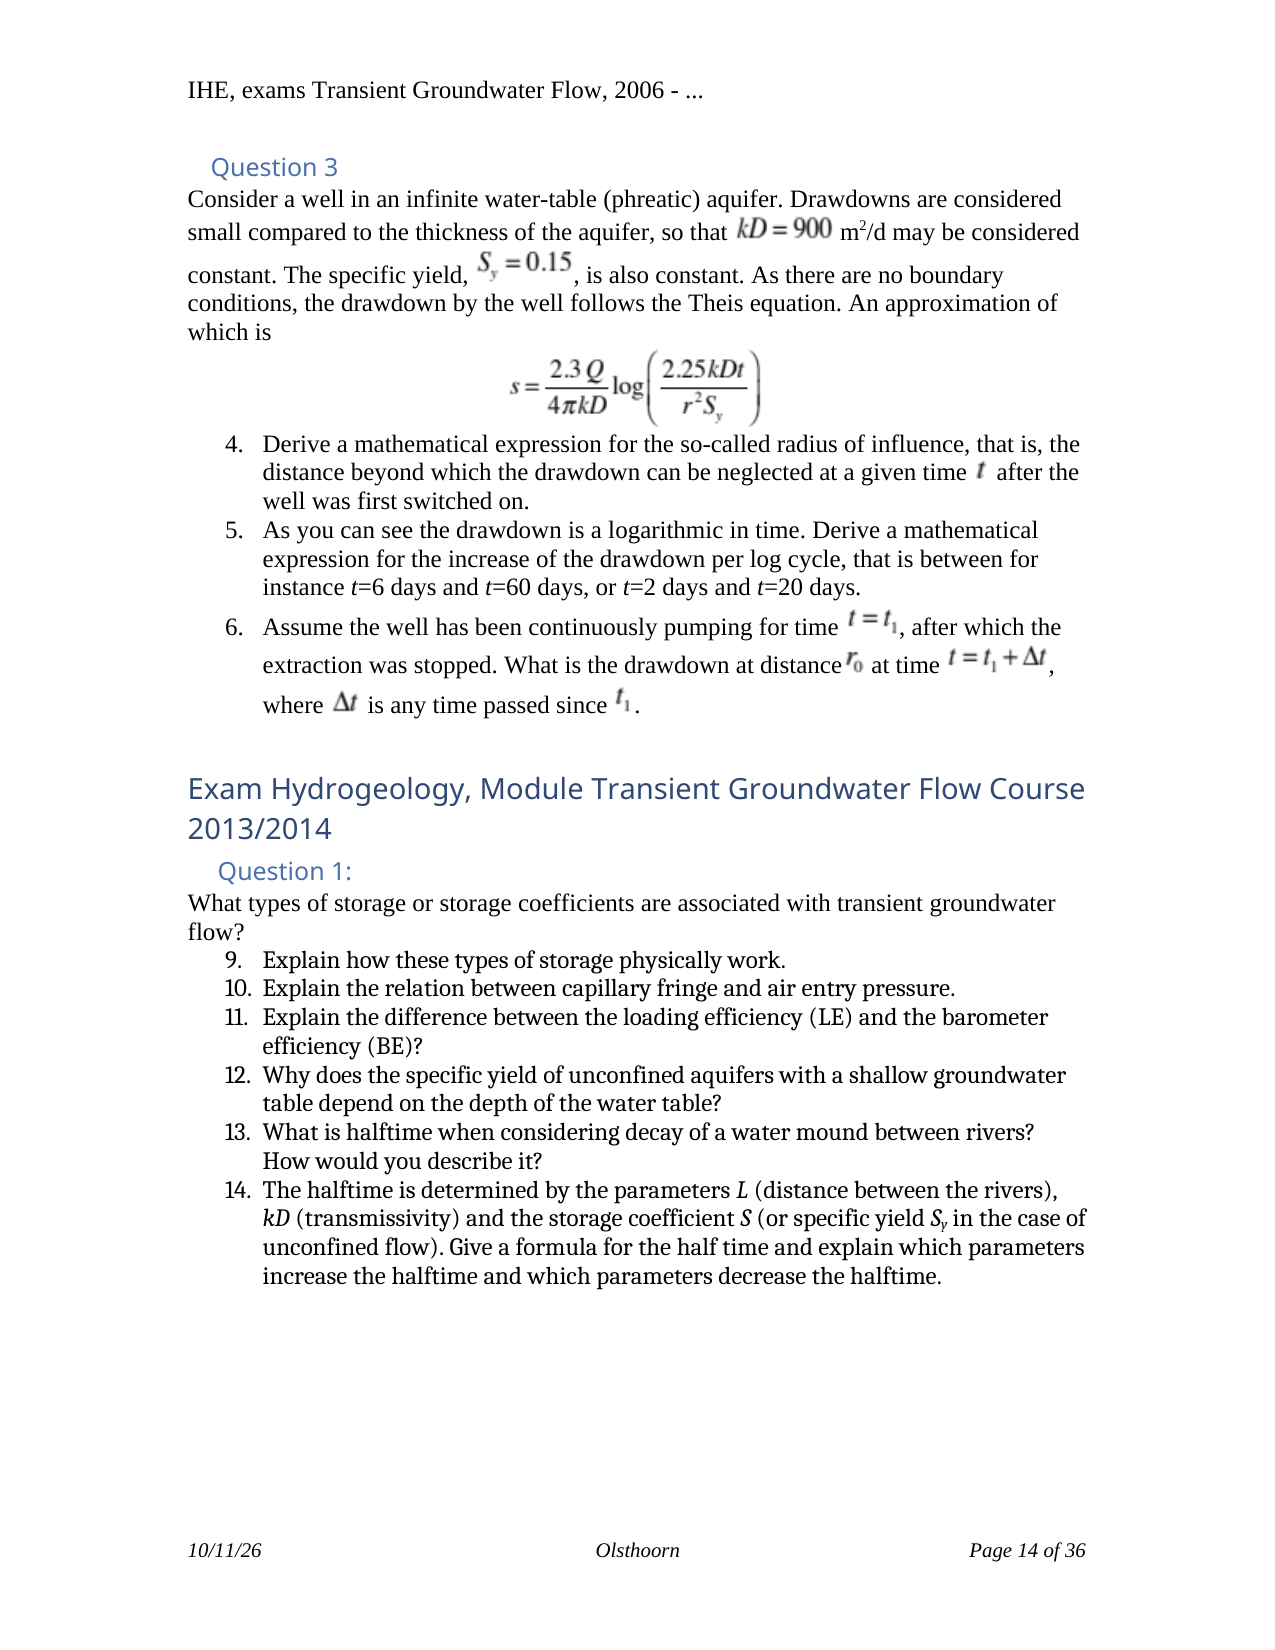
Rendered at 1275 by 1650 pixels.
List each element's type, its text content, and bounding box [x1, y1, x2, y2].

text Consider a well in an infinite water-table (phreatic) aquifer. Drawdowns are considered small compared to the thickness of the aquifer, so that m2/d may be considered constant. The specific yield, , is also constant. As there are no boundary conditions, the drawdown by the well follows the Theis equation. An approximation of which is [187, 184, 1087, 346]
list Explain the difference between the loading efficiency (LE) and the barometer efficiency (BE)? [225, 1003, 1087, 1061]
list What is halftime when considering decay of a water mound between rivers? How would you describe it? [225, 1118, 1087, 1176]
list Assume the well has been continuously pumping for time , after which the extraction was stopped. What is the drawdown at distance at time , where is any time passed since . [225, 601, 1087, 718]
text What types of storage or storage coefficients are associated with transient groundwater flow? [187, 888, 1087, 946]
subtitle Question 3 [210, 150, 1087, 184]
list The halftime is determined by the parameters L (distance between the rivers), kD (transmissivity) and the storage coefficient S (or specific yield Sy in the case of unconfined flow). Give a formula for the half time and explain which parameters increase the halftime and which parameters decrease the halftime. [225, 1176, 1087, 1291]
subtitle Exam Hydrogeology, Module Transient Groundwater Flow Course 2013/2014 [187, 768, 1087, 848]
list Explain how these types of storage physically work. [225, 946, 1087, 974]
list Why does the specific yield of unconfined aquifers with a shallow groundwater table depend on the depth of the water table? [225, 1061, 1087, 1118]
list Explain the relation between capillary fringe and air entry pressure. [225, 974, 1087, 1003]
list As you can see the drawdown is a logarithmic in time. Derive a mathematical expression for the increase of the drawdown per log cycle, that is between for instance t=6 days and t=60 days, or t=2 days and t=20 days. [225, 515, 1087, 601]
list Derive a mathematical expression for the so-called radius of influence, that is, the distance beyond which the drawdown can be neglected at a given time after the well was first switched on. [225, 429, 1087, 515]
